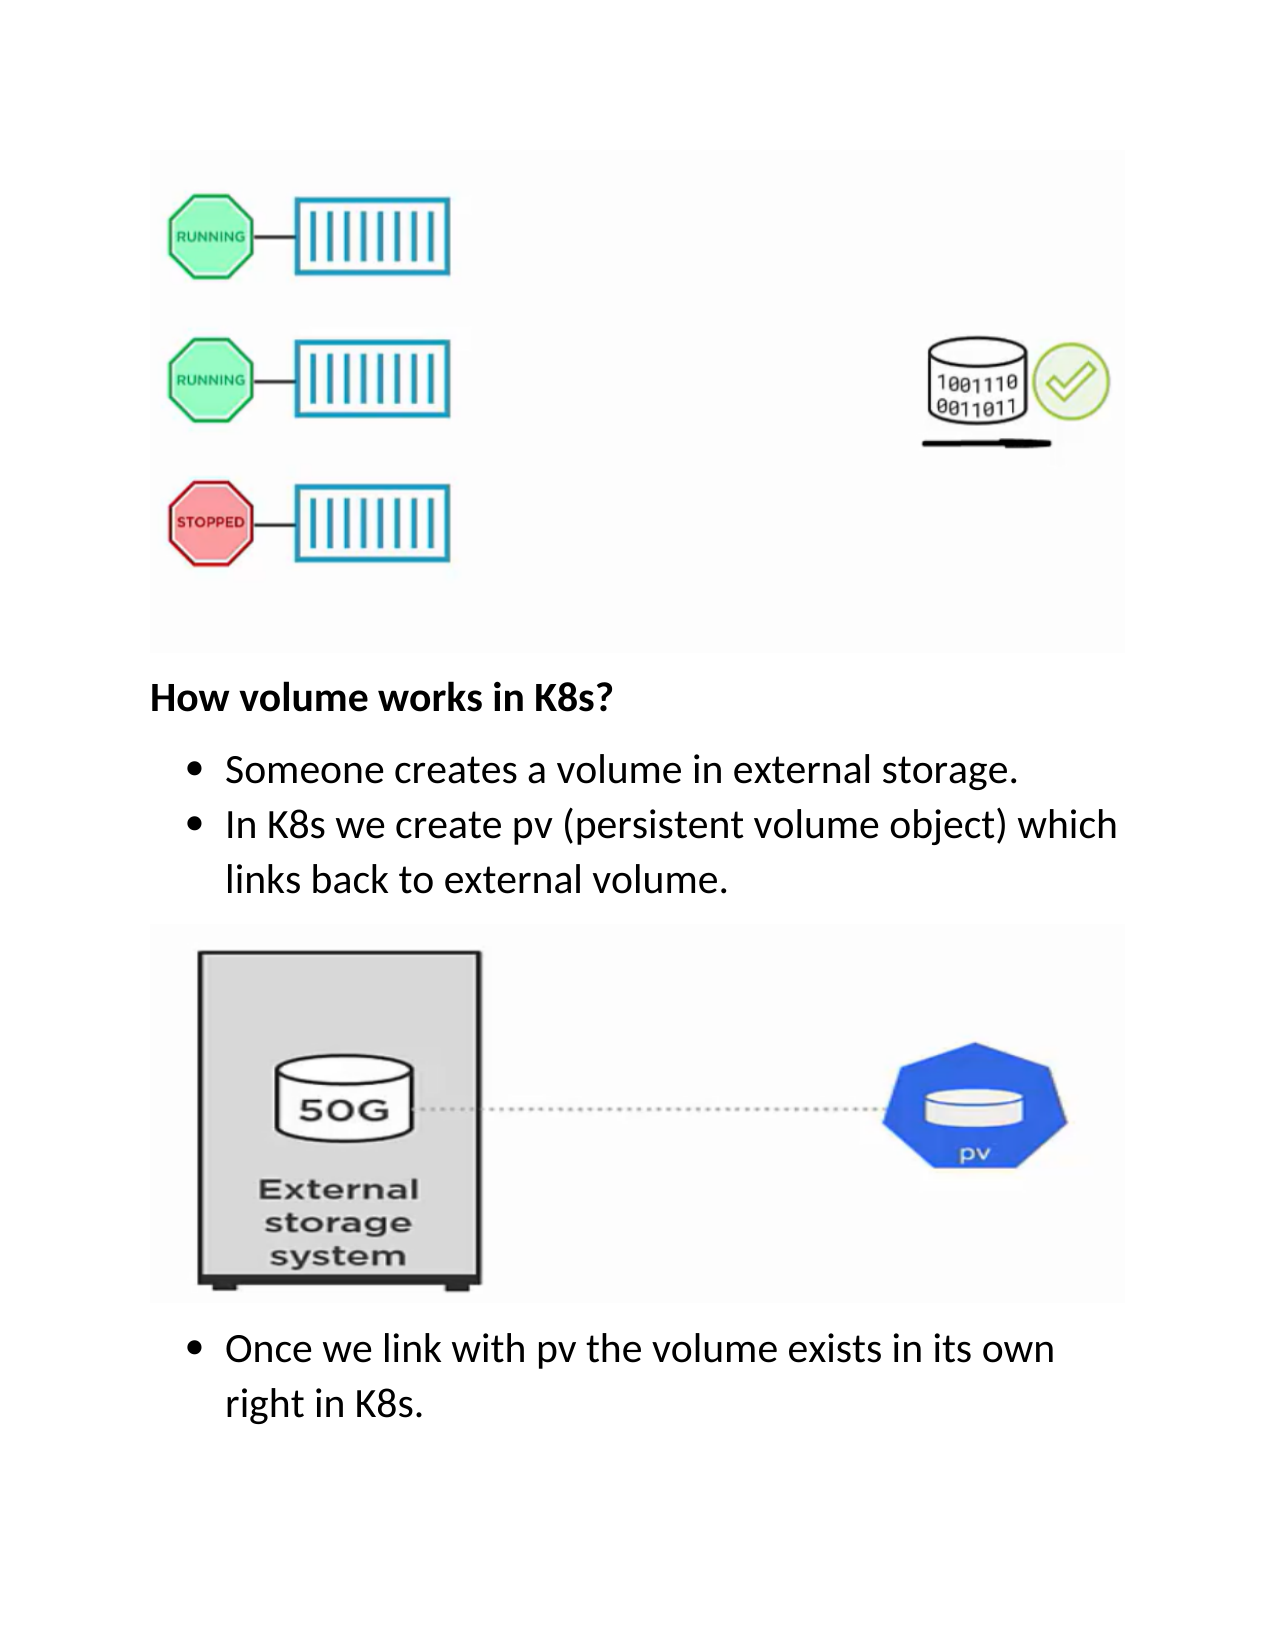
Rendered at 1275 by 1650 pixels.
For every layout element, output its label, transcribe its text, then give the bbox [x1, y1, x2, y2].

picture [150, 924, 1125, 1303]
list In K8s we create pv (persistent volume object) which links back to external volume. [187, 798, 1125, 903]
list Someone creates a volume in external storage. [187, 743, 1125, 794]
picture [150, 150, 1125, 653]
list Once we link with pv the volume exists in its own right in K8s. [187, 1322, 1125, 1428]
text How volume works in K8s? [150, 671, 1125, 722]
